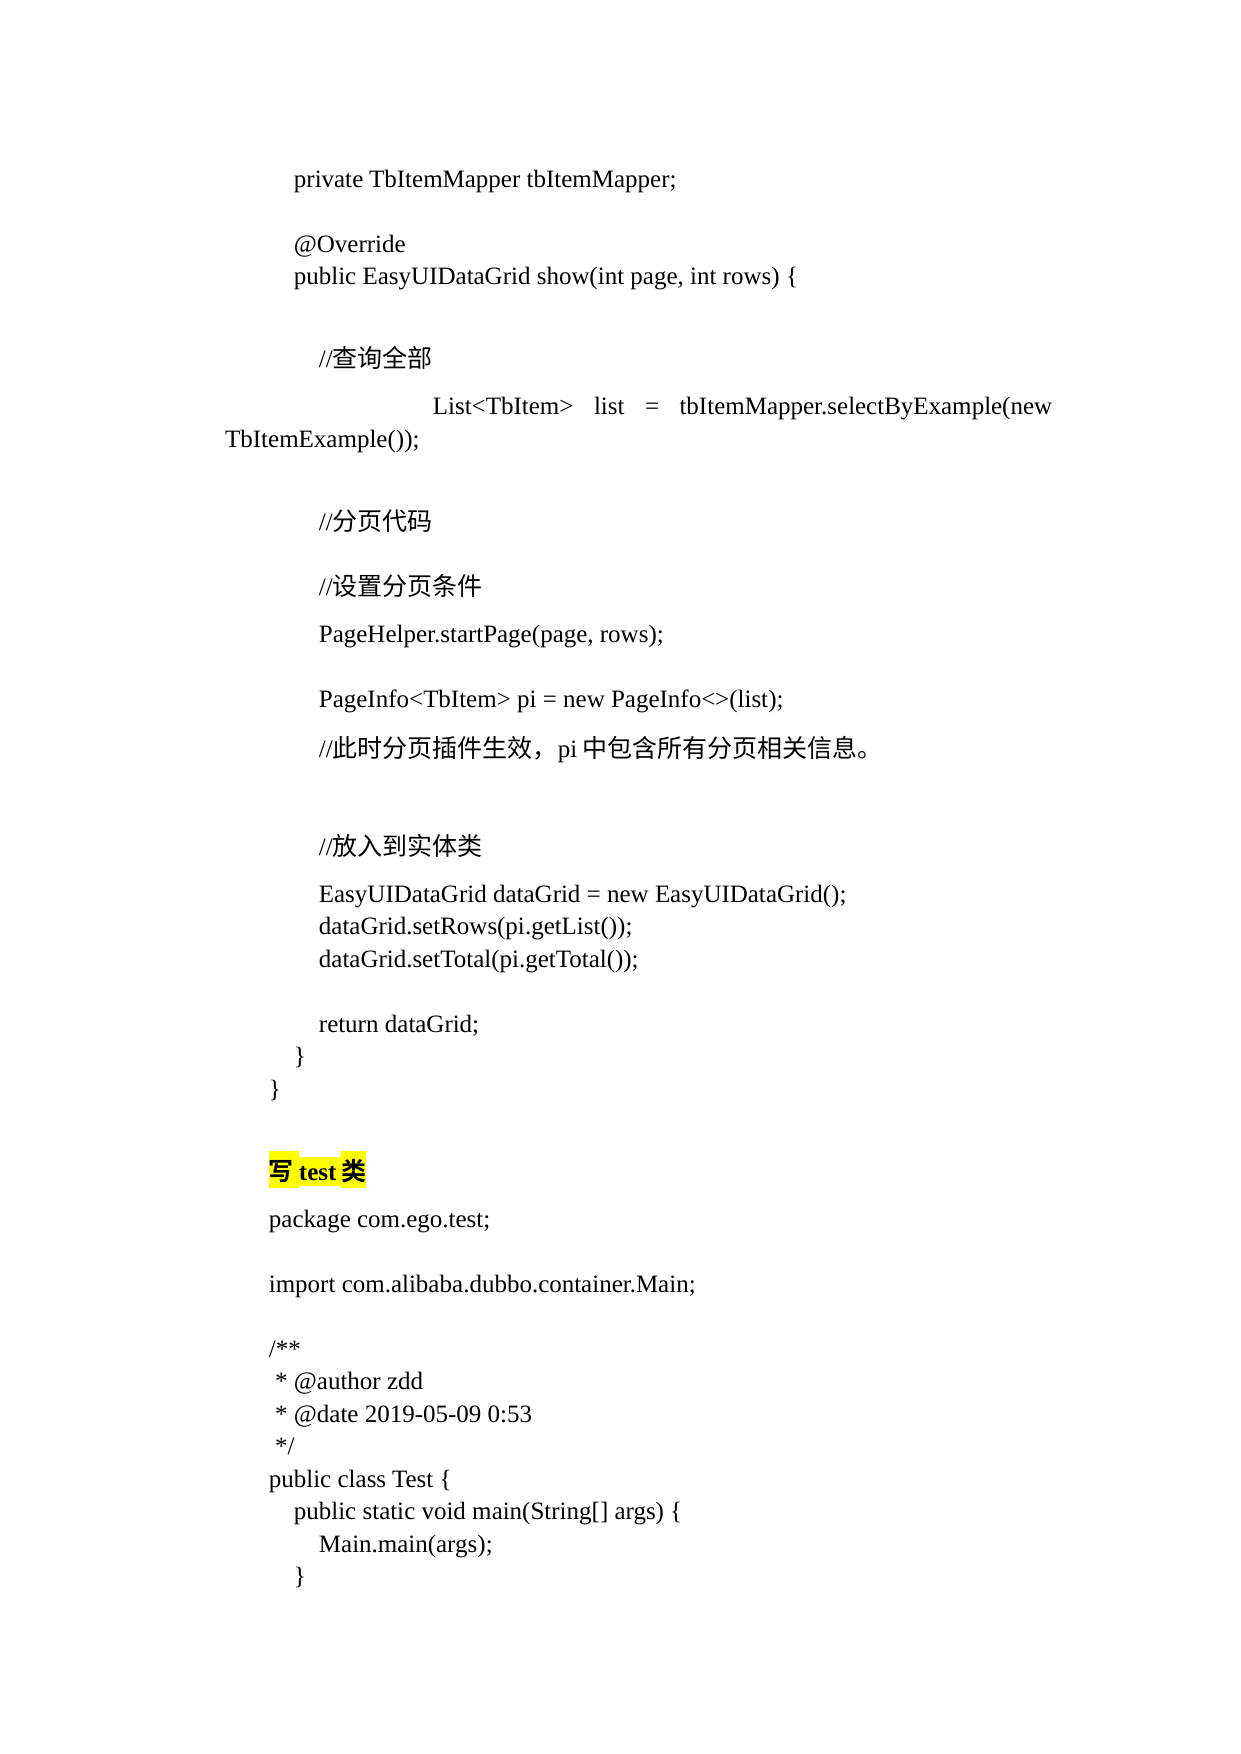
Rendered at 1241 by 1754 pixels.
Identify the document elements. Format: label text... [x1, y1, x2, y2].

text dataGrid.setTotal(pi.getTotal()); [225, 942, 1053, 974]
text } [225, 1559, 1053, 1592]
text PageHelper.startPage(page, rows); [225, 617, 1053, 649]
text return dataGrid; [225, 1007, 1053, 1039]
text Main.main(args); [225, 1527, 1053, 1559]
text } [225, 1039, 1053, 1072]
text import com.alibaba.dubbo.container.Main; [225, 1267, 1053, 1299]
text private TbItemMapper tbItemMapper; [225, 162, 1053, 194]
text //查询全部 [225, 324, 1053, 389]
text /** [225, 1332, 1053, 1364]
text public static void main(String[] args) { [225, 1494, 1053, 1527]
text //设置分页条件 [225, 552, 1053, 617]
text PageInfo<TbItem> pi = new PageInfo<>(list); [225, 682, 1053, 714]
text //放入到实体类 [225, 812, 1053, 877]
text 写test类 [225, 1137, 1053, 1202]
text //此时分页插件生效，pi中包含所有分页相关信息。 [225, 714, 1053, 779]
text @Override [225, 227, 1053, 259]
text List<TbItem> list = tbItemMapper.selectByExample(new TbItemExample()); [225, 389, 1053, 454]
text dataGrid.setRows(pi.getList()); [225, 909, 1053, 942]
text //分页代码 [225, 487, 1053, 552]
text * @author zdd [225, 1364, 1053, 1397]
text } [225, 1072, 1053, 1104]
text EasyUIDataGrid dataGrid = new EasyUIDataGrid(); [225, 877, 1053, 909]
text public EasyUIDataGrid show(int page, int rows) { [225, 259, 1053, 292]
text */ [225, 1429, 1053, 1462]
text * @date 2019-05-09 0:53 [225, 1397, 1053, 1429]
text public class Test { [225, 1462, 1053, 1494]
text package com.ego.test; [225, 1202, 1053, 1234]
